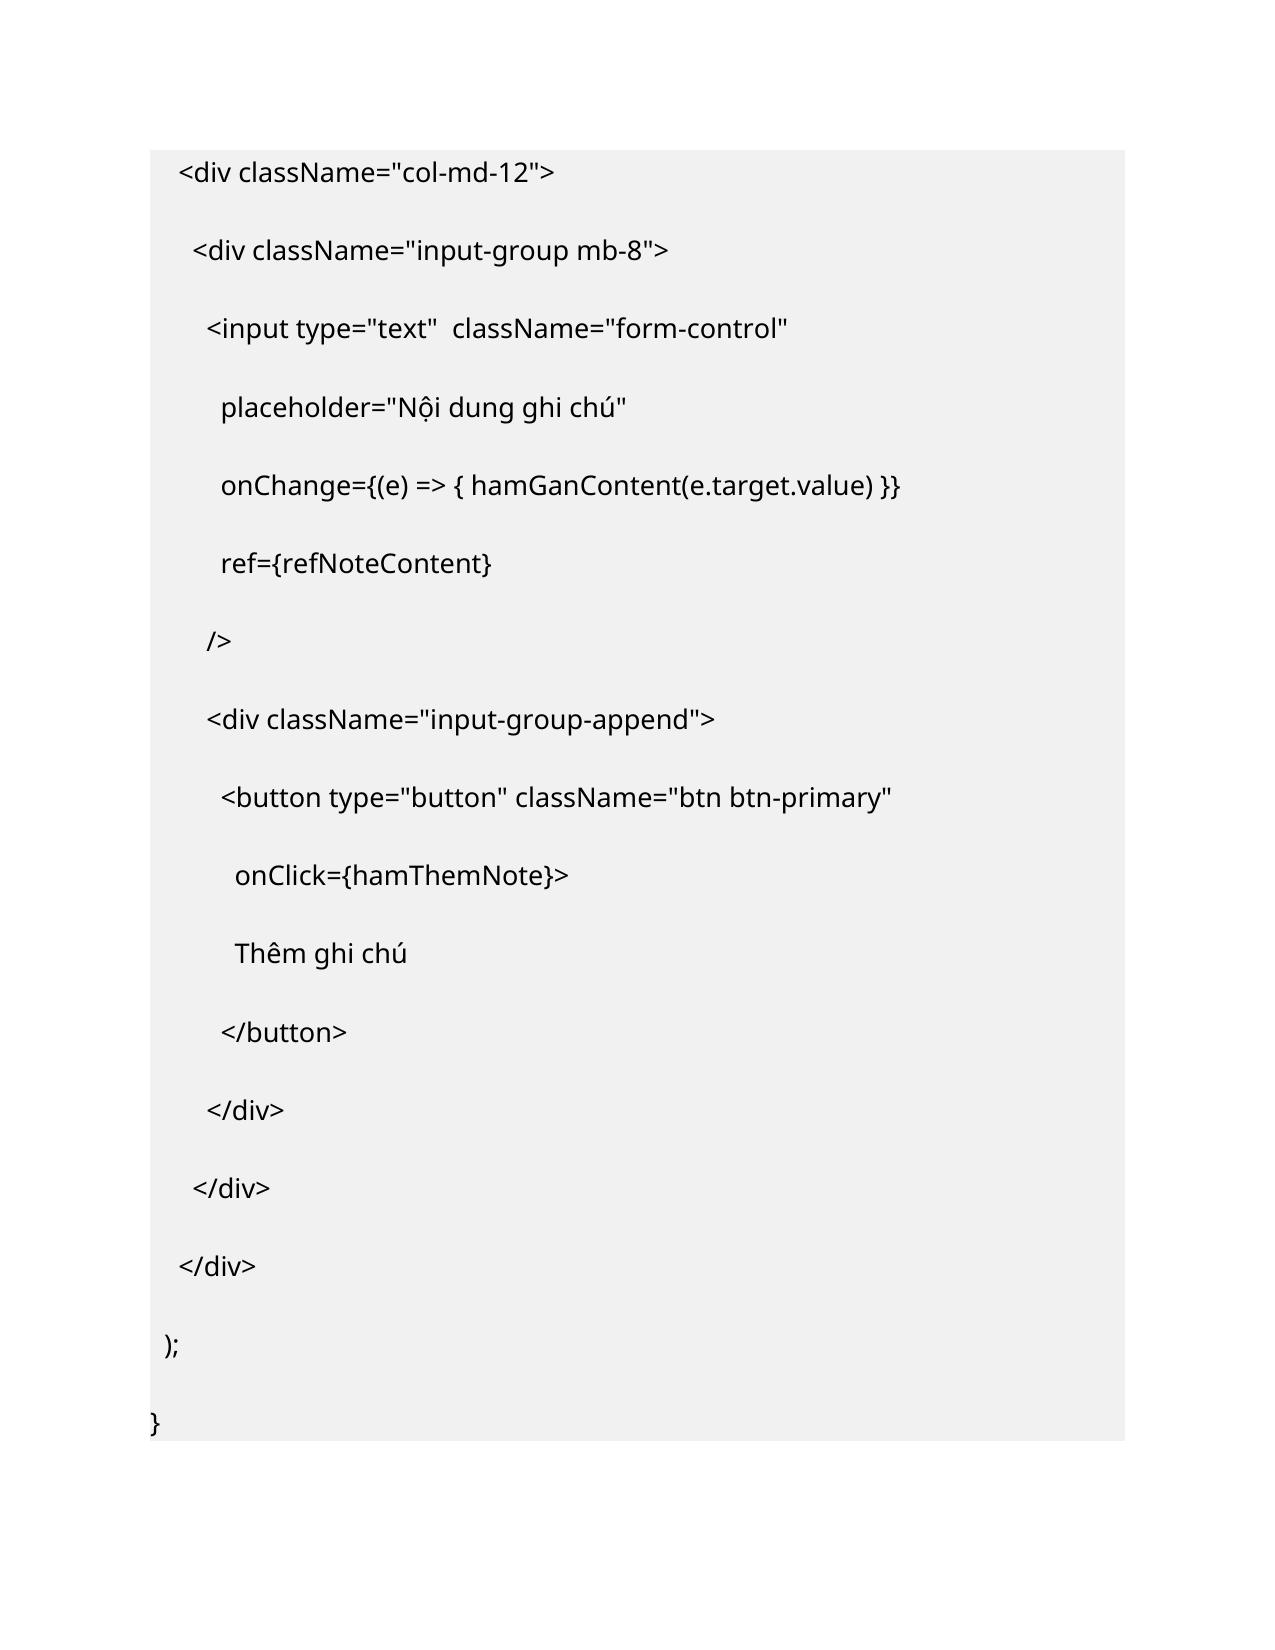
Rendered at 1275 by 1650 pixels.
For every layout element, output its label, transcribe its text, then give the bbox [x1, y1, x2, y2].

text ref={refNoteContent} [150, 541, 1125, 581]
text </div> [150, 1244, 1125, 1284]
text /> [150, 619, 1125, 659]
text <div className="input-group mb-8"> [150, 228, 1125, 269]
text <div className="input-group-append"> [150, 697, 1125, 737]
text <button type="button" className="btn btn-primary" [150, 775, 1125, 816]
text <input type="text" className="form-control" [150, 306, 1125, 347]
text placeholder="Nội dung ghi chú" [150, 384, 1125, 425]
text </button> [150, 1009, 1125, 1050]
text <div className="col-md-12"> [150, 150, 1125, 191]
text </div> [150, 1087, 1125, 1128]
text </div> [150, 1166, 1125, 1206]
text onClick={hamThemNote}> [150, 853, 1125, 894]
text ); [150, 1322, 1125, 1362]
text onChange={(e) => { hamGanContent(e.target.value) }} [150, 462, 1125, 503]
text Thêm ghi chú [150, 931, 1125, 972]
text } [150, 1400, 1125, 1441]
